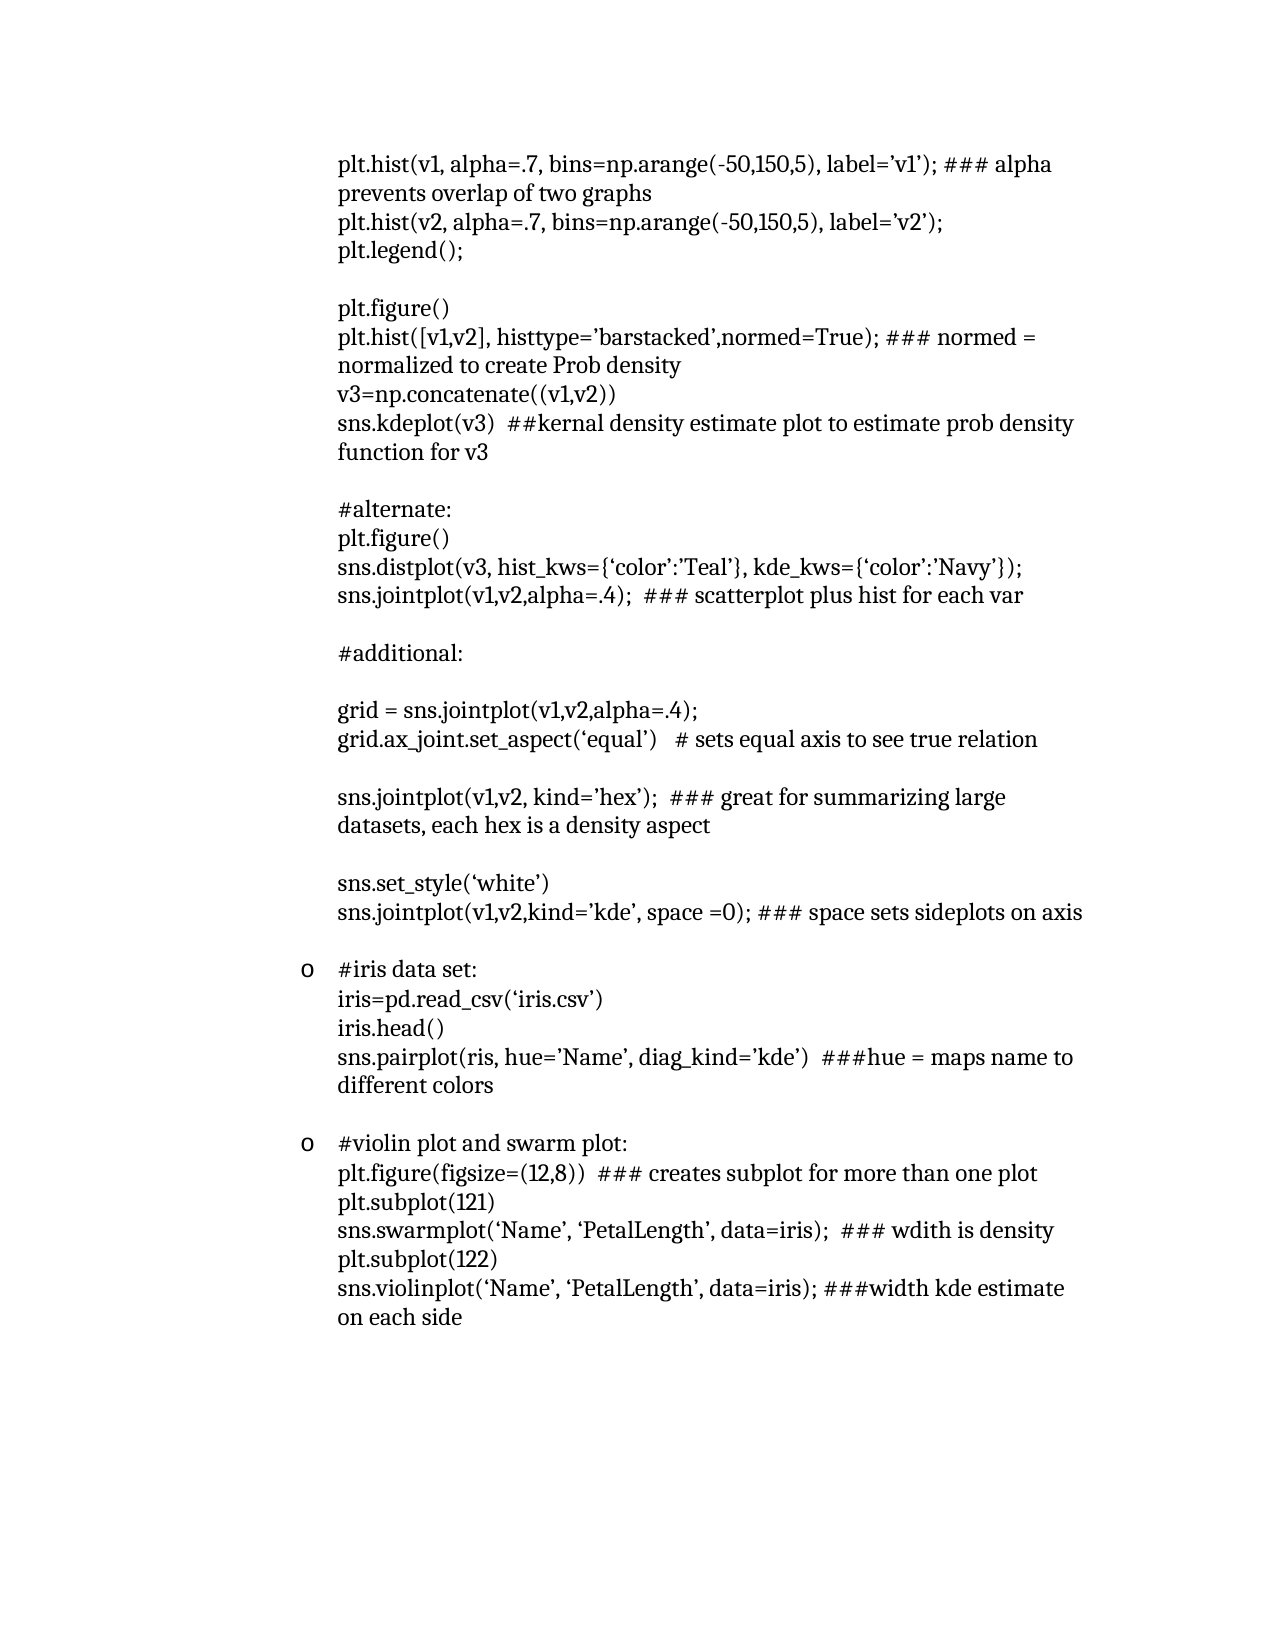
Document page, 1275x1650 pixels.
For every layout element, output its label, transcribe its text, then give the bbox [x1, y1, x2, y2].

list #violin plot and swarm plot: [300, 1129, 1087, 1159]
list plt.legend(); [337, 236, 1087, 265]
list sns.swarmplot(‘Name’, ‘PetalLength’, data=iris); ### wdith is density [337, 1216, 1087, 1245]
list #additional: [337, 639, 1087, 667]
list sns.violinplot(‘Name’, ‘PetalLength’, data=iris); ###width kde estimate on each side [337, 1274, 1087, 1331]
list #alternate: [337, 495, 1087, 524]
list sns.set_style(‘white’) [337, 869, 1087, 897]
list iris=pd.read_csv(‘iris.csv’) [337, 985, 1087, 1014]
list plt.figure(figsize=(12,8)) ### creates subplot for more than one plot [337, 1159, 1087, 1187]
list plt.subplot(122) [337, 1245, 1087, 1274]
list sns.jointplot(v1,v2,alpha=.4); ### scatterplot plus hist for each var [337, 581, 1087, 610]
list sns.jointplot(v1,v2,kind=’kde’, space =0); ### space sets sideplots on axis [337, 897, 1087, 926]
list plt.subplot(121) [337, 1187, 1087, 1216]
list sns.distplot(v3, hist_kws={‘color’:’Teal’}, kde_kws={‘color’:’Navy’}); [337, 552, 1087, 581]
list sns.jointplot(v1,v2, kind=’hex’); ### great for summarizing large datasets, each hex is a density aspect [337, 782, 1087, 840]
list iris.head() [337, 1014, 1087, 1042]
list grid.ax_joint.set_aspect(‘equal’) # sets equal axis to see true relation [337, 725, 1087, 754]
list grid = sns.jointplot(v1,v2,alpha=.4); [337, 696, 1087, 725]
list plt.figure() [337, 524, 1087, 552]
list sns.kdeplot(v3) ##kernal density estimate plot to estimate prob density function for v3 [337, 409, 1087, 466]
list plt.hist(v2, alpha=.7, bins=np.arange(-50,150,5), label=’v2’); [337, 207, 1087, 236]
list plt.hist(v1, alpha=.7, bins=np.arange(-50,150,5), label=’v1’); ### alpha prevents overlap of two graphs [337, 150, 1087, 207]
list plt.hist([v1,v2], histtype=’barstacked’,normed=True); ### normed = normalized to create Prob density [337, 322, 1087, 380]
list plt.figure() [337, 294, 1087, 322]
list v3=np.concatenate((v1,v2)) [337, 380, 1087, 409]
list sns.pairplot(ris, hue=’Name’, diag_kind=’kde’) ###hue = maps name to different colors [337, 1042, 1087, 1100]
list #iris data set: [300, 955, 1087, 985]
